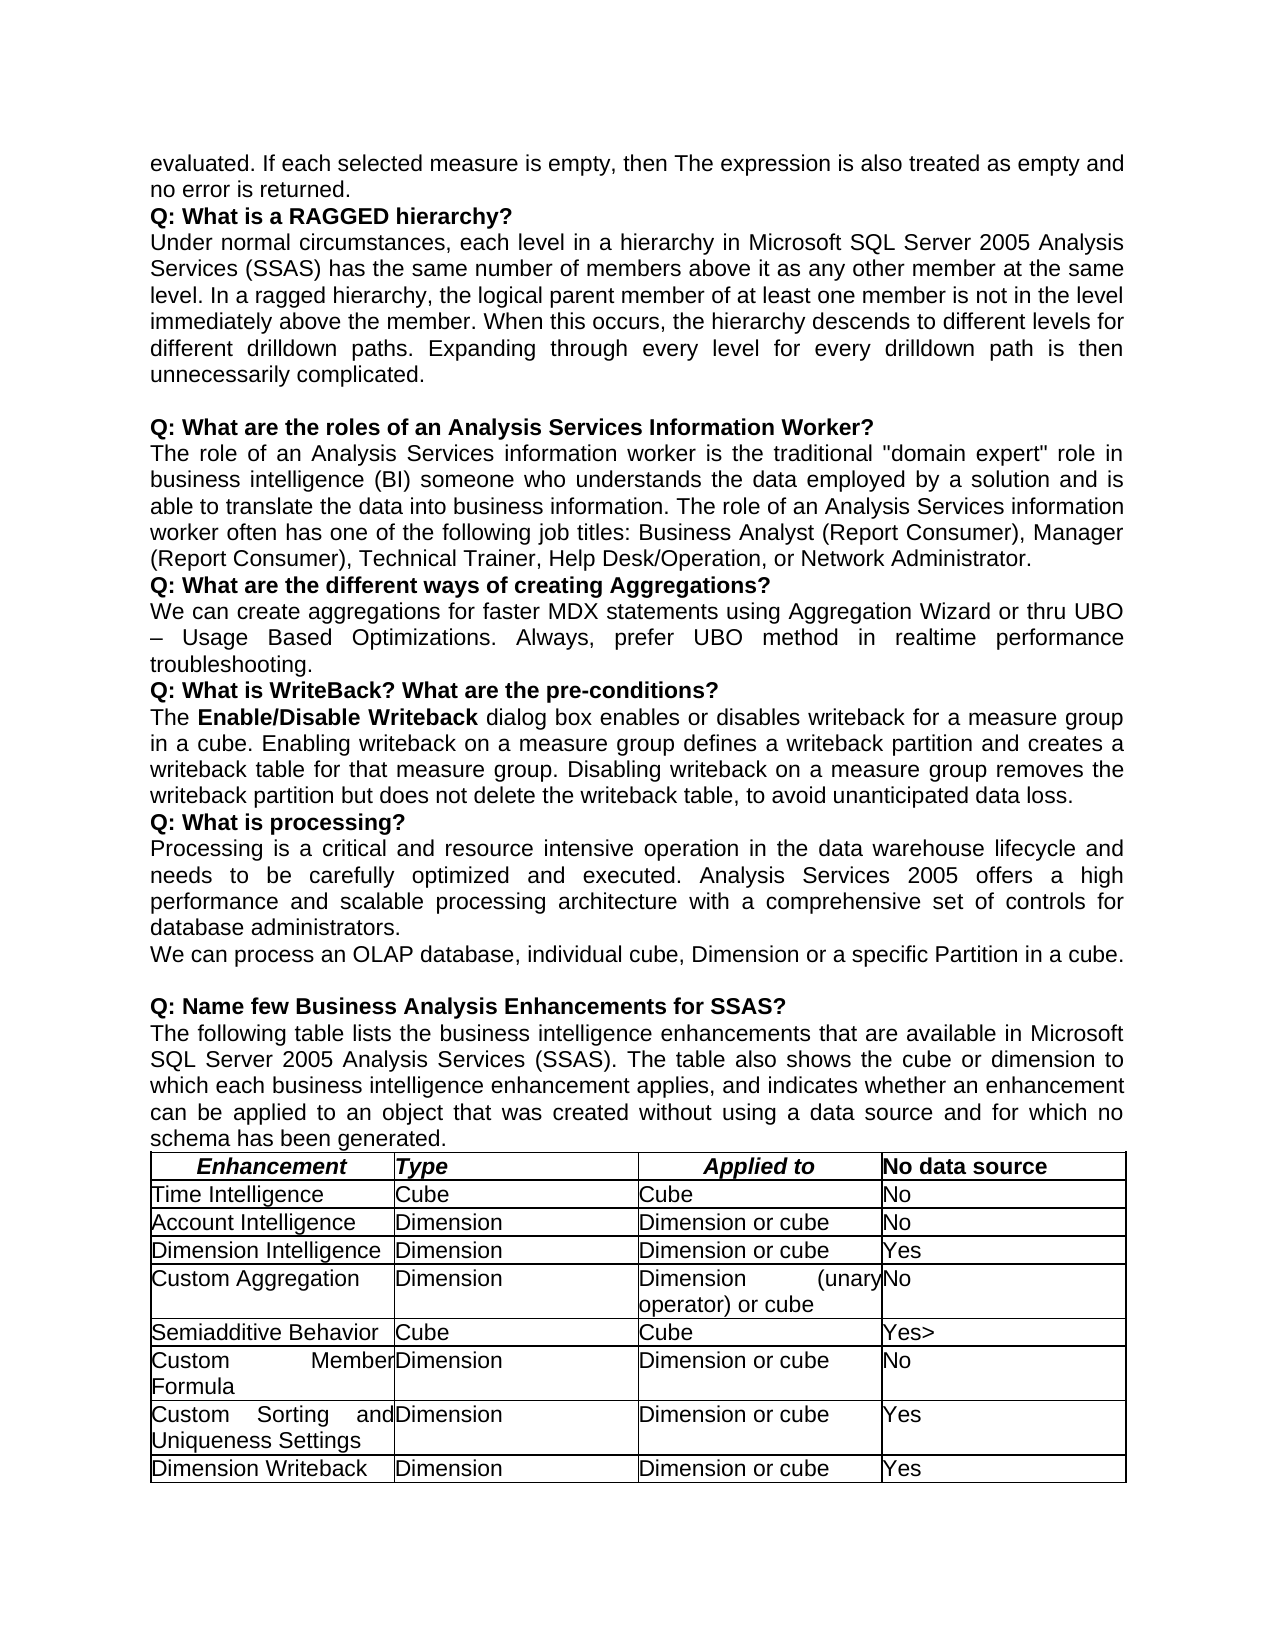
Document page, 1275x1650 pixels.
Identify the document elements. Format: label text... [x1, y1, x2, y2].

table_cell No [883, 1265, 1125, 1317]
table_cell Yes [883, 1401, 1125, 1454]
text Q: What is a RAGGED hierarchy? [150, 203, 1125, 229]
table_cell No [883, 1209, 1125, 1235]
table_cell Dimension [395, 1237, 638, 1263]
table_header No data source [883, 1153, 1125, 1179]
table_cell Custom Member Formula [152, 1347, 394, 1399]
table_cell No [883, 1347, 1125, 1399]
table_cell Dimension or cube [639, 1347, 881, 1399]
text We can process an OLAP database, individual cube, Dimension or a specific Partition in a cube. [150, 941, 1125, 967]
table_cell Dimension or cube [639, 1209, 881, 1235]
table_cell Cube [395, 1181, 638, 1207]
text The Enable/Disable Writeback dialog box enables or disables writeback for a measure group in a cube. Enabling writeback on a measure group defines a writeback partition and creates a writeback table for that measure group. Disabling writeback on a measure group removes the writeback partition but does not delete the writeback table, to avoid unanticipated data loss. [150, 703, 1125, 809]
text Processing is a critical and resource intensive operation in the data warehouse lifecycle and needs to be carefully optimized and executed. Analysis Services 2005 offers a high performance and scalable processing architecture with a comprehensive set of controls for database administrators. [150, 835, 1125, 941]
table_cell Dimension Writeback [152, 1456, 394, 1482]
table_header Type [395, 1153, 638, 1179]
table_header Enhancement [152, 1153, 394, 1179]
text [150, 150, 1125, 203]
text Q: What are the different ways of creating Aggregations? [150, 572, 1125, 598]
table_cell Custom Sorting and Uniqueness Settings [152, 1401, 394, 1454]
table_cell Custom Aggregation [152, 1265, 394, 1317]
table_cell Dimension (unary operator) or cube [639, 1265, 881, 1317]
text We can create aggregations for faster MDX statements using Aggregation Wizard or thru UBO – Usage Based Optimizations. Always, prefer UBO method in realtime performance troubleshooting. [150, 598, 1125, 677]
table_cell Yes [883, 1237, 1125, 1263]
table_cell Dimension or cube [639, 1456, 881, 1482]
table_cell Dimension [395, 1401, 638, 1454]
table_cell Time Intelligence [152, 1181, 394, 1207]
table_cell Dimension [395, 1347, 638, 1399]
table_cell Yes> [883, 1319, 1125, 1345]
table_header Applied to [639, 1153, 881, 1179]
table_cell Cube [395, 1319, 638, 1345]
table_cell Dimension or cube [639, 1237, 881, 1263]
table_cell Cube [639, 1319, 881, 1345]
text Q: Name few Business Analysis Enhancements for SSAS? [150, 993, 1125, 1020]
table_cell Dimension Intelligence [152, 1237, 394, 1263]
table_cell Semiadditive Behavior [152, 1319, 394, 1345]
table_cell Account Intelligence [152, 1209, 394, 1235]
text The following table lists the business intelligence enhancements that are available in Microsoft SQL Server 2005 Analysis Services (SSAS). The table also shows the cube or dimension to which each business intelligence enhancement applies, and indicates whether an enhancement can be applied to an object that was created without using a data source and for which no schema has been generated. [150, 1020, 1125, 1151]
text Q: What is WriteBack? What are the pre-conditions? [150, 677, 1125, 703]
text Under normal circumstances, each level in a hierarchy in Microsoft SQL Server 2005 Analysis Services (SSAS) has the same number of members above it as any other member at the same level. In a ragged hierarchy, the logical parent member of at least one member is not in the level immediately above the member. When this occurs, the hierarchy descends to different levels for different drilldown paths. Expanding through every level for every drilldown path is then unnecessarily complicated. [150, 229, 1125, 387]
text Q: What is processing? [150, 809, 1125, 835]
table_cell Cube [639, 1181, 881, 1207]
text The role of an Analysis Services information worker is the traditional "domain expert" role in business intelligence (BI) someone who understands the data employed by a solution and is able to translate the data into business information. The role of an Analysis Services information worker often has one of the following job titles: Business Analyst (Report Consumer), Manager (Report Consumer), Technical Trainer, Help Desk/Operation, or Network Administrator. [150, 440, 1125, 572]
table_cell No [883, 1181, 1125, 1207]
table_cell Dimension [395, 1456, 638, 1482]
table_cell Yes [883, 1456, 1125, 1482]
table_cell Dimension [395, 1209, 638, 1235]
text Q: What are the roles of an Analysis Services Information Worker? [150, 413, 1125, 440]
table_cell Dimension [395, 1265, 638, 1317]
table_cell Dimension or cube [639, 1401, 881, 1454]
